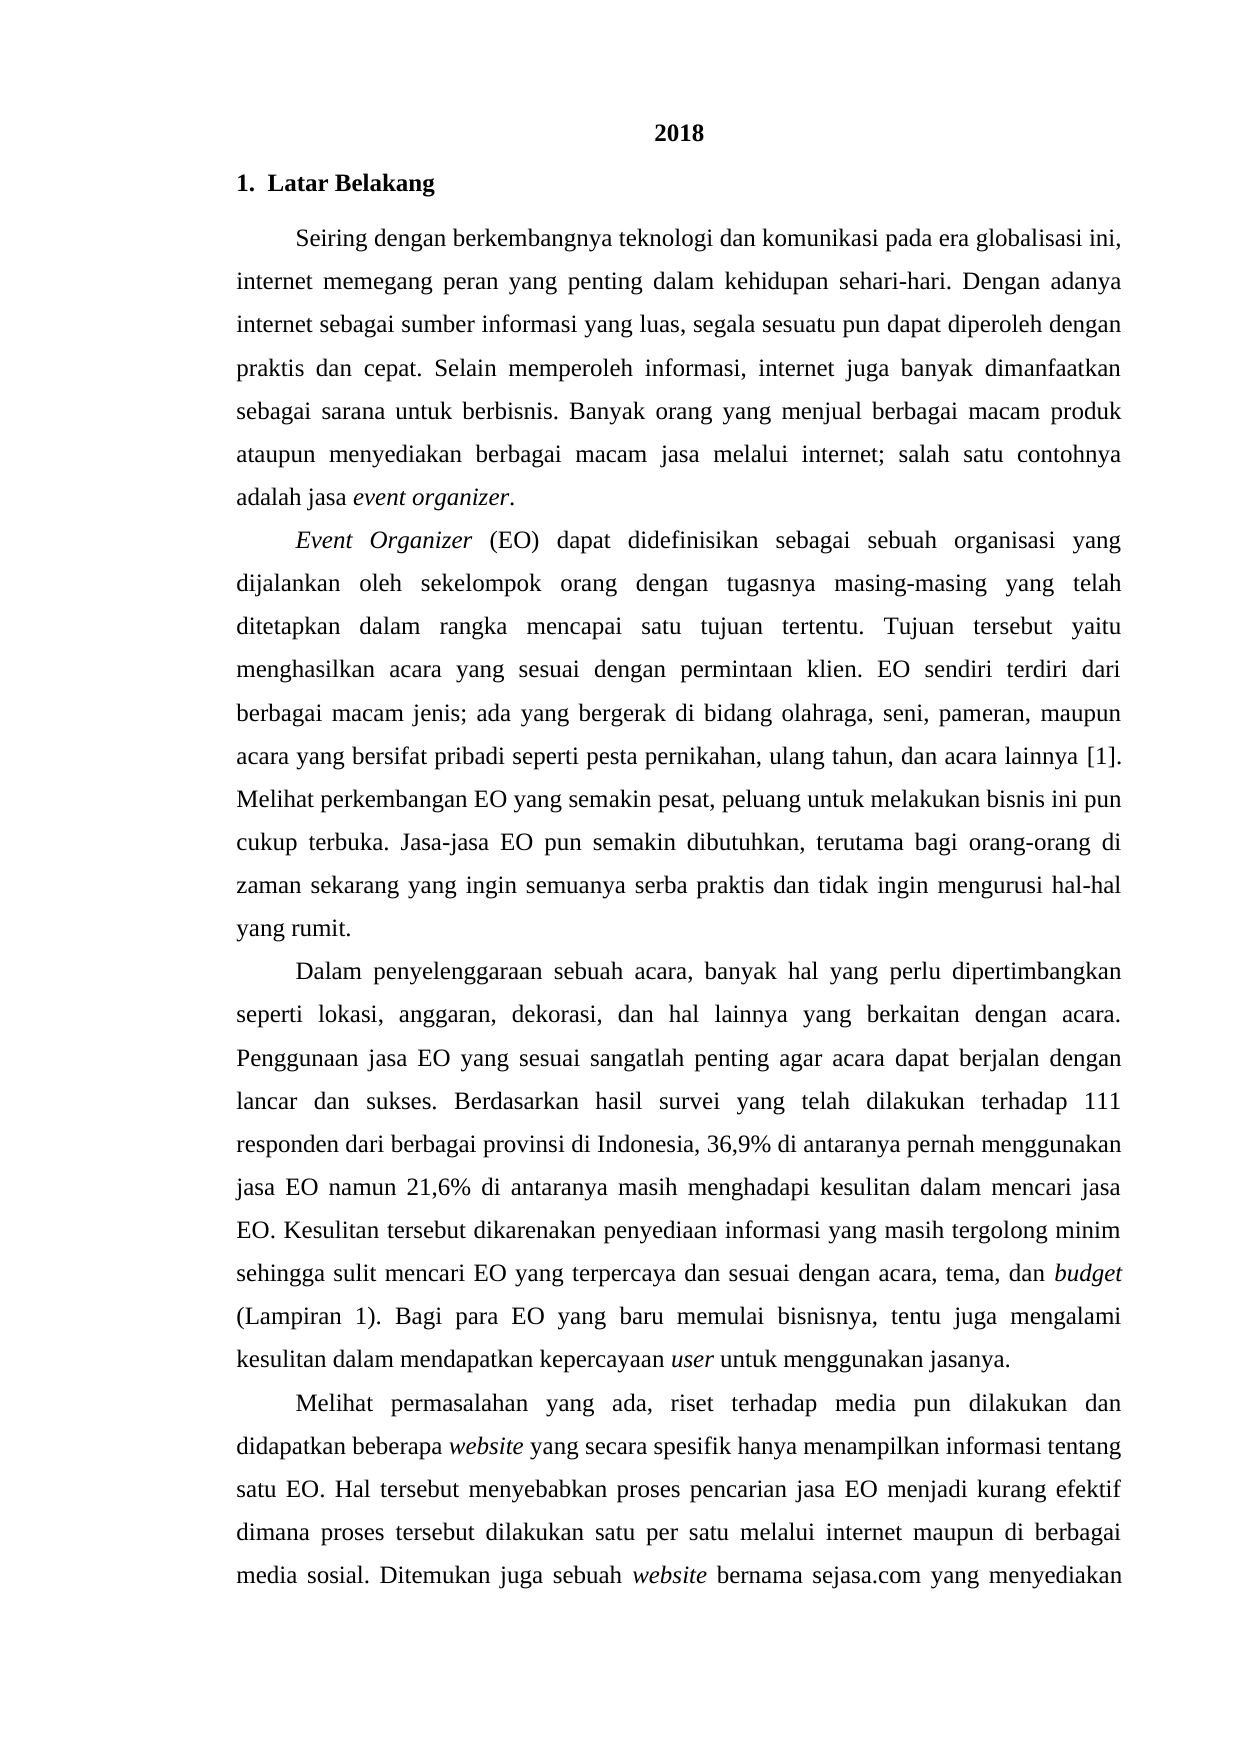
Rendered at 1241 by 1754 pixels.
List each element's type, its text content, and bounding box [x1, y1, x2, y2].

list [236, 1388, 1122, 1589]
list Seiring dengan berkembangnya teknologi dan komunikasi pada era globalisasi ini, internet memegang peran yang penting dalam kehidupan sehari-hari. Dengan adanya internet sebagai sumber informasi yang luas, segala sesuatu pun dapat diperoleh dengan praktis dan cepat. Selain memperoleh informasi, internet juga banyak dimanfaatkan sebagai sarana untuk berbisnis. Banyak orang yang menjual berbagai macam produk ataupun menyediakan berbagai macam jasa melalui internet; salah satu contohnya adalah jasa event organizer. [236, 223, 1122, 511]
text 2018 [236, 118, 1122, 147]
list Dalam penyelenggaraan sebuah acara, banyak hal yang perlu dipertimbangkan seperti lokasi, anggaran, dekorasi, dan hal lainnya yang berkaitan dengan acara. Penggunaan jasa EO yang sesuai sangatlah penting agar acara dapat berjalan dengan lancar dan sukses. Berdasarkan hasil survei yang telah dilakukan terhadap 111 responden dari berbagai provinsi di Indonesia, 36,9% di antaranya pernah menggunakan jasa EO namun 21,6% di antaranya masih menghadapi kesulitan dalam mencari jasa EO. Kesulitan tersebut dikarenakan penyediaan informasi yang masih tergolong minim sehingga sulit mencari EO yang terpercaya dan sesuai dengan acara, tema, dan budget (Lampiran 1). Bagi para EO yang baru memulai bisnisnya, tentu juga mengalami kesulitan dalam mendapatkan kepercayaan user untuk menggunakan jasanya. [236, 956, 1122, 1373]
list Event Organizer (EO) dapat didefinisikan sebagai sebuah organisasi yang dijalankan oleh sekelompok orang dengan tugasnya masing-masing yang telah ditetapkan dalam rangka mencapai satu tujuan tertentu. Tujuan tersebut yaitu menghasilkan acara yang sesuai dengan permintaan klien. EO sendiri terdiri dari berbagai macam jenis; ada yang bergerak di bidang olahraga, seni, pameran, maupun acara yang bersifat pribadi seperti pesta pernikahan, ulang tahun, dan acara lainnya. Melihat perkembangan EO yang semakin pesat, peluang untuk melakukan bisnis ini pun cukup terbuka. Jasa-jasa EO pun semakin dibutuhkan, terutama bagi orang-orang di zaman sekarang yang ingin semuanya serba praktis dan tidak ingin mengurusi hal-hal yang rumit. [236, 525, 1122, 942]
subtitle 1. Latar Belakang [236, 168, 1122, 196]
